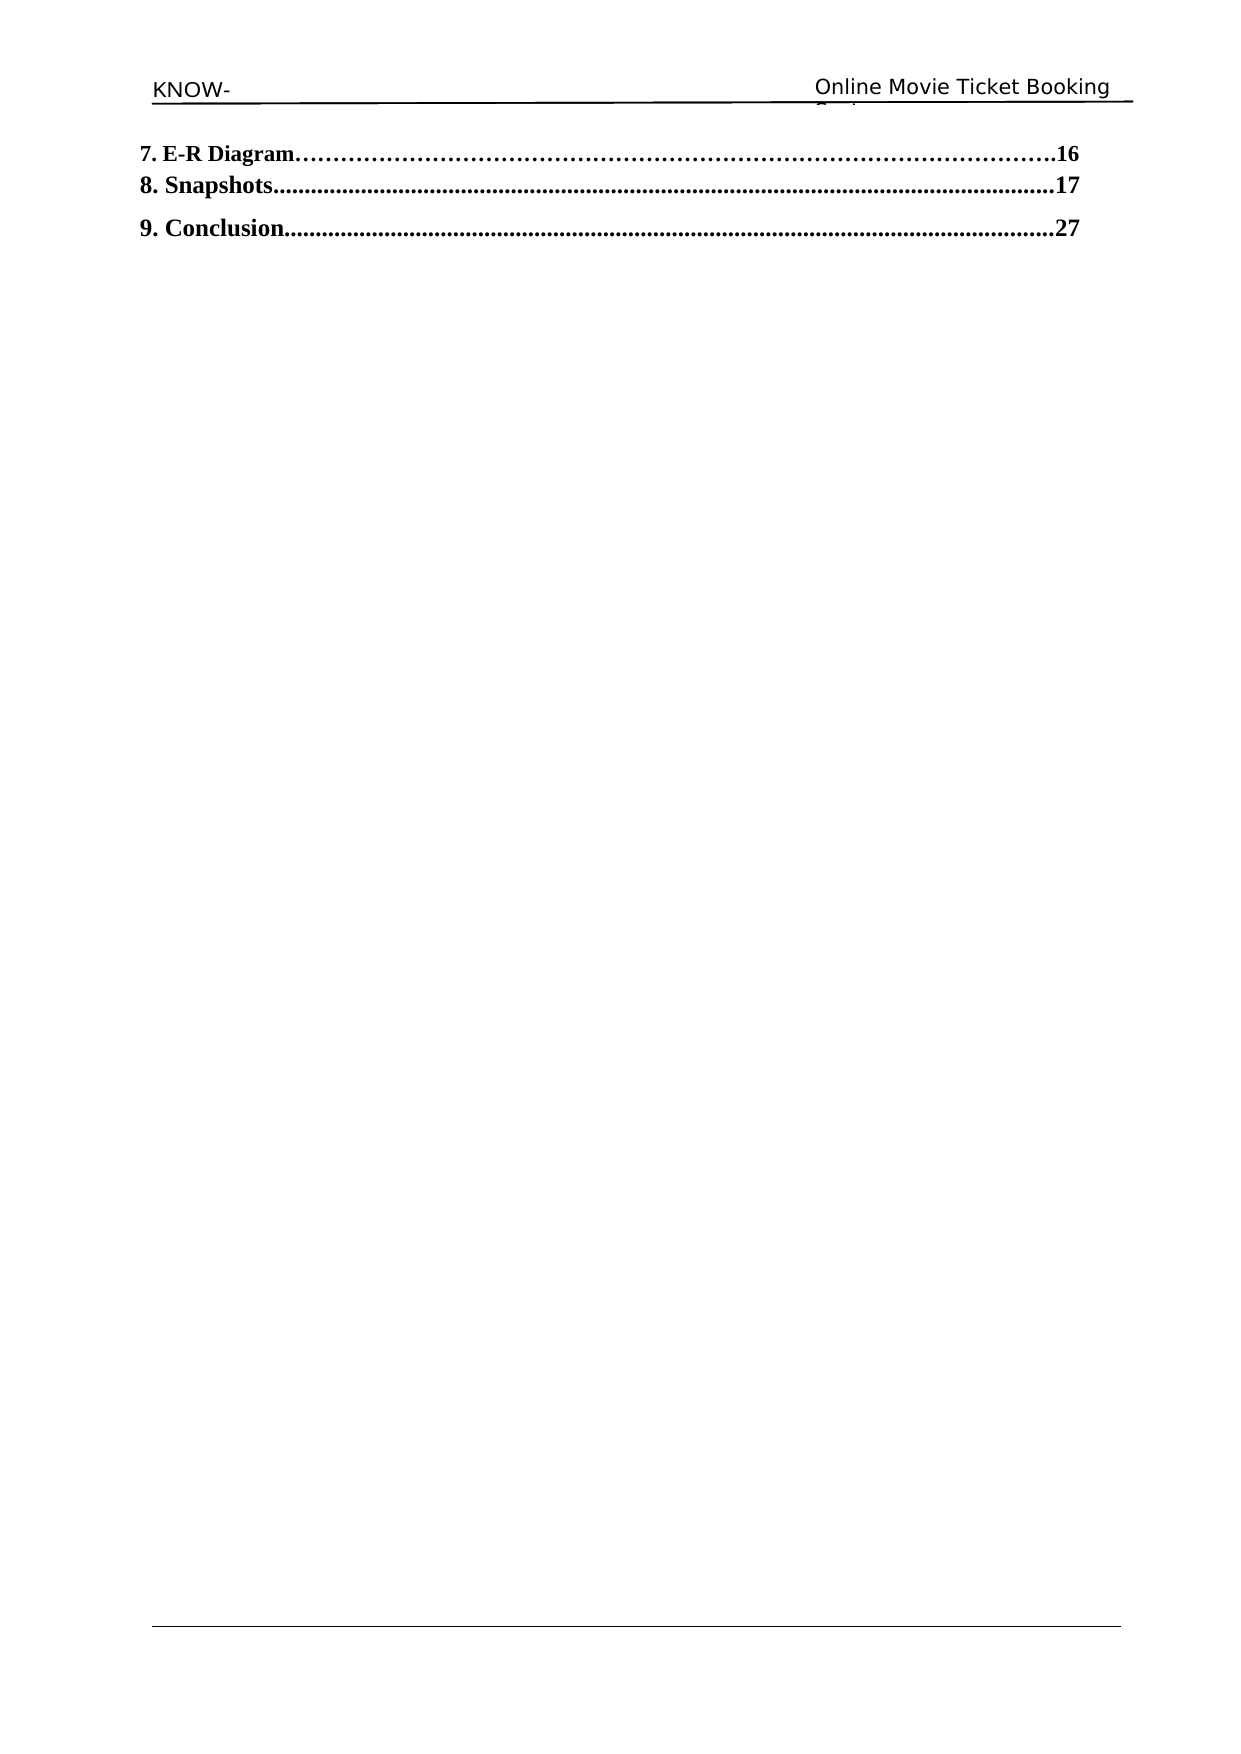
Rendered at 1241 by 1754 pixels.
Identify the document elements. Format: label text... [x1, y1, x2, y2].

text 8. Snapshots 17 [139, 170, 1134, 198]
text 9. Conclusion 27 [139, 213, 1134, 242]
text 7. E-R Diagram……………………………………………………………………………………….16 [139, 139, 1134, 166]
